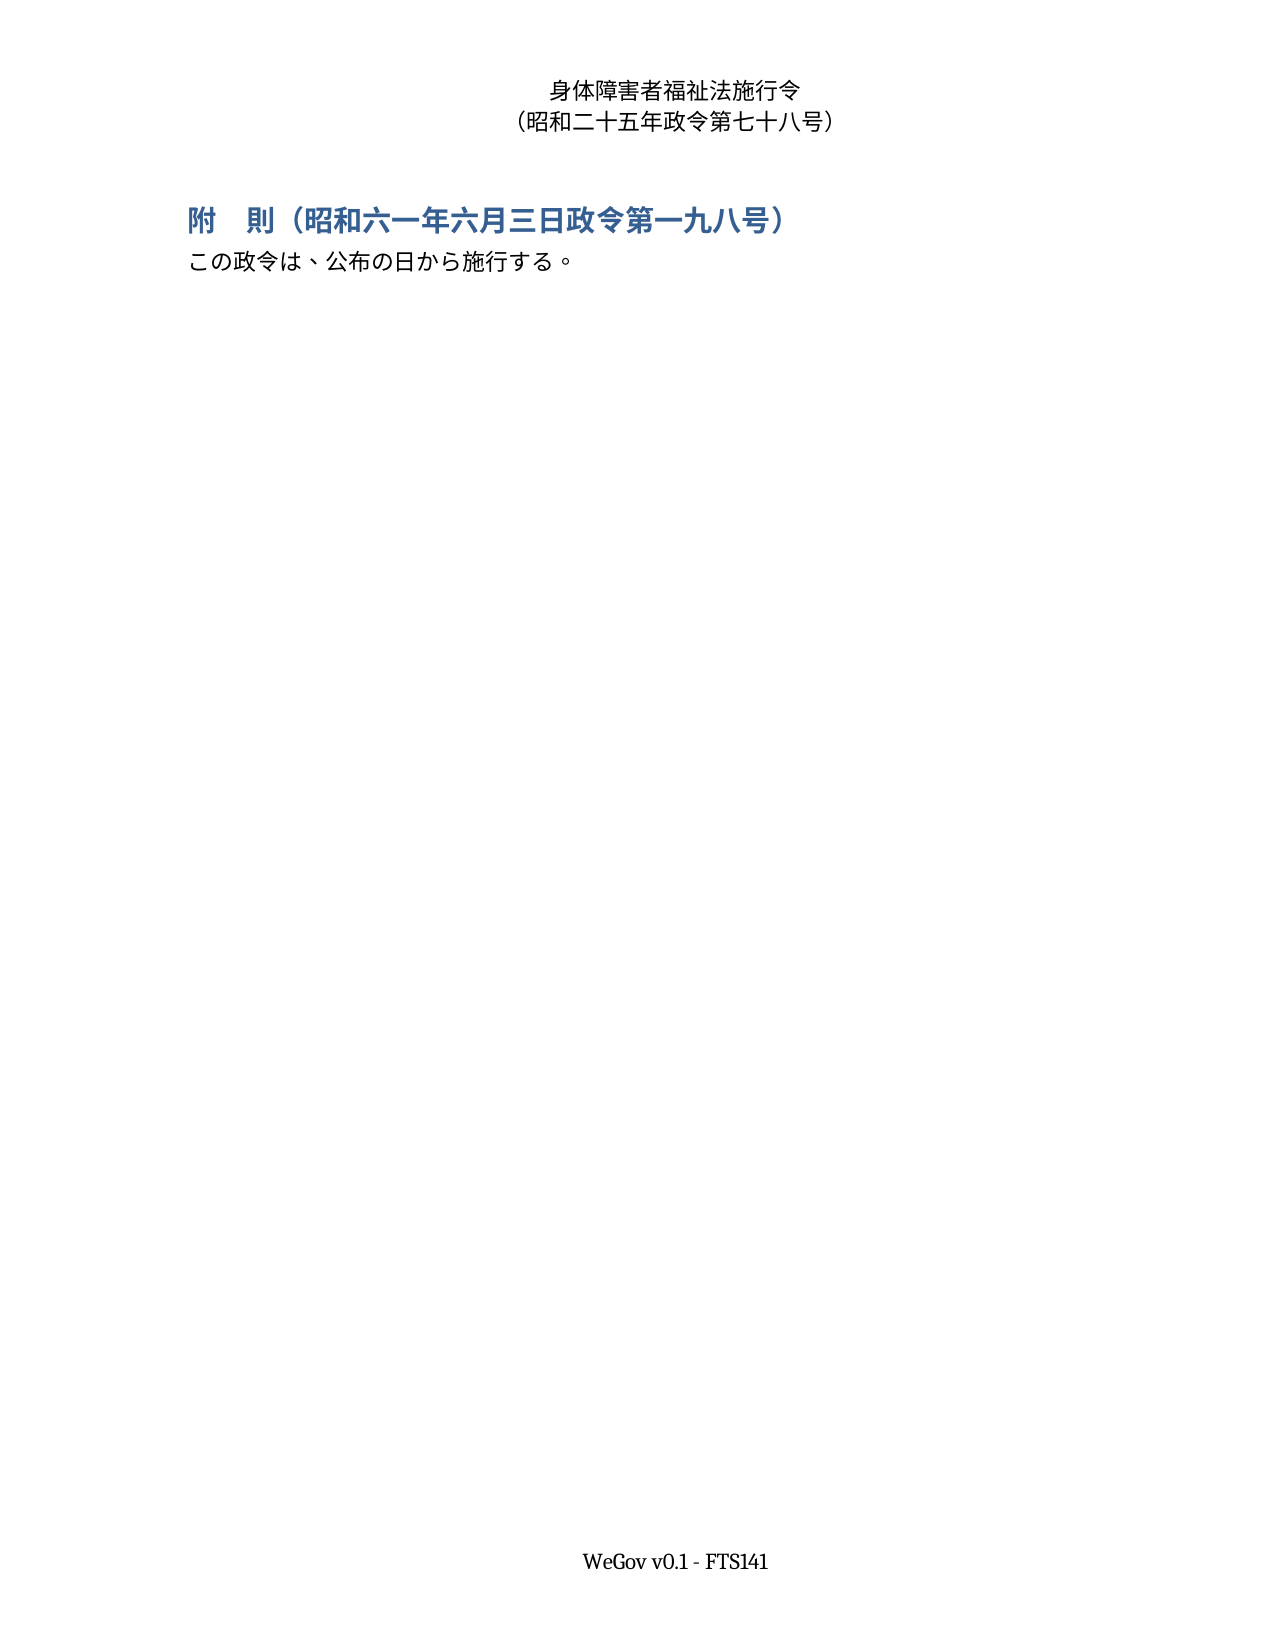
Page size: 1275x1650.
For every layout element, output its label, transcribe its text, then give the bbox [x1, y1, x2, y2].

text この政令は、公布の日から施行する。 [187, 246, 1087, 277]
subtitle 附 則（昭和六一年六月三日政令第一九八号） [187, 200, 1087, 240]
